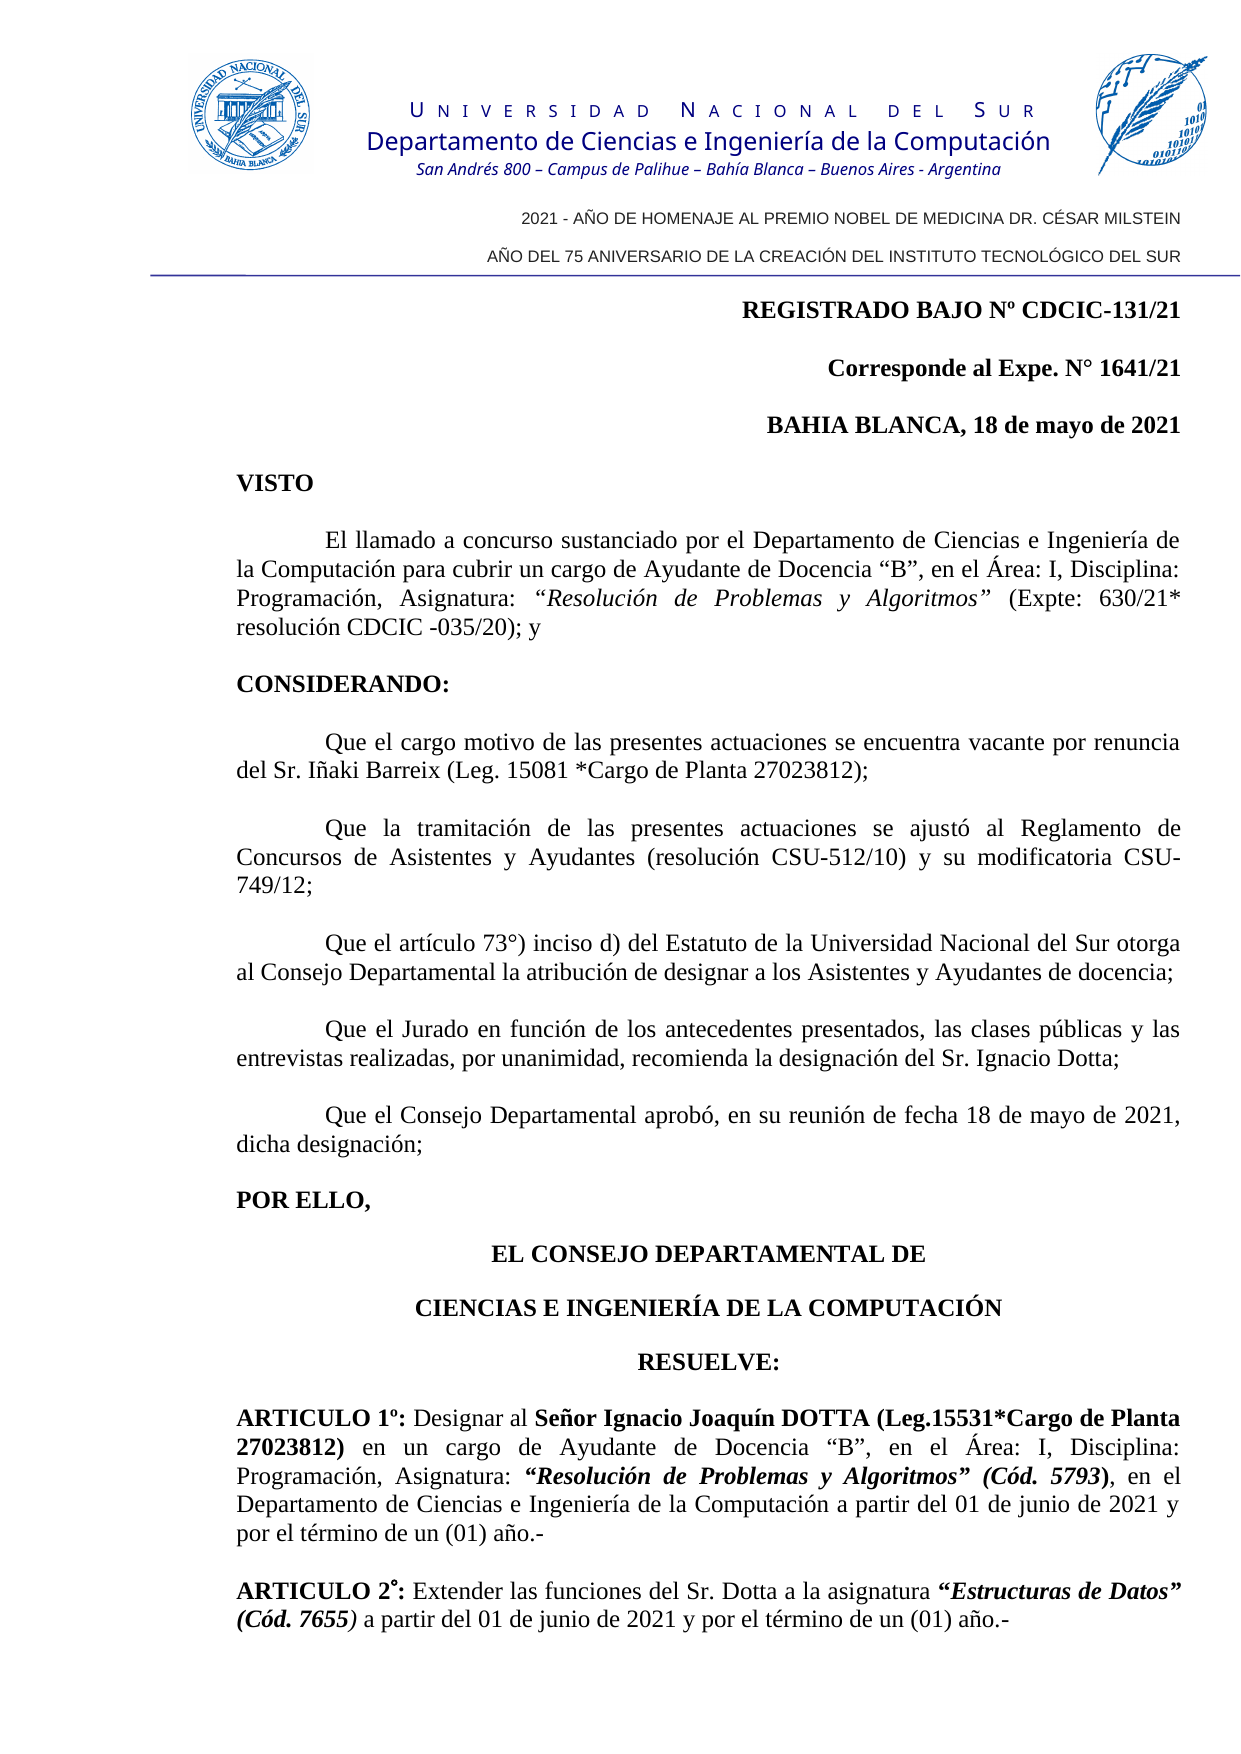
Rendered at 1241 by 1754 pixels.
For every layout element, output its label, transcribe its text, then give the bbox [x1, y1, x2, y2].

text CIENCIAS E INGENIERÍA DE LA COMPUTACIÓN [236, 1295, 1181, 1322]
text ARTICULO 2: Extender las funciones del Sr. Dotta a la asignatura “Estructuras de Datos” (Cód. 7655) a partir del 01 de junio de 2021 y por el término de un (01) año.- [236, 1576, 1181, 1633]
text EL CONSEJO DEPARTAMENTAL DE [236, 1241, 1181, 1268]
text BAHIA BLANCA, 18 de mayo de 2021 [236, 410, 1181, 439]
text El llamado a concurso sustanciado por el Departamento de Ciencias e Ingeniería de la Computación para cubrir un cargo de Ayudante de Docencia “B”, en el Área: I, Disciplina: Programación, Asignatura: “Resolución de Problemas y Algoritmos” (Expte: 630/21* resolución CDCIC -035/20); y [236, 525, 1181, 640]
text Corresponde al Expe. N° 1641/21 [236, 353, 1181, 382]
text REGISTRADO BAJO Nº CDCIC-131/21 [236, 295, 1181, 324]
text Que el Jurado en función de los antecedentes presentados, las clases públicas y las entrevistas realizadas, por unanimidad, recomienda la designación del Sr. Ignacio Dotta; [236, 1014, 1181, 1072]
text POR ELLO, [236, 1187, 1181, 1214]
text Que la tramitación de las presentes actuaciones se ajustó al Reglamento de Concursos de Asistentes y Ayudantes (resolución CSU-512/10) y su modificatoria CSU-749/12; [236, 813, 1181, 899]
picture [1095, 53, 1209, 176]
text ARTICULO 1º: Designar al Señor Ignacio Joaquín DOTTA (Leg.15531*Cargo de Planta 27023812) en un cargo de Ayudante de Docencia “B”, en el Área: I, Disciplina: Programación, Asignatura: “Resolución de Problemas y Algoritmos” (Cód. 5793), en el Departamento de Ciencias e Ingeniería de la Computación a partir del 01 de junio de 2021 y por el término de un (01) año.- [236, 1403, 1181, 1547]
text Que el artículo 73°) inciso d) del Estatuto de la Universidad Nacional del Sur otorga al Consejo Departamental la atribución de designar a los Asistentes y Ayudantes de docencia; [236, 928, 1181, 985]
picture [187, 53, 315, 174]
text Que el Consejo Departamental aprobó, en su reunión de fecha 18 de mayo de 2021, dicha designación; [236, 1100, 1181, 1158]
text VISTO [236, 468, 1181, 497]
text RESUELVE: [236, 1349, 1181, 1376]
text Que el cargo motivo de las presentes actuaciones se encuentra vacante por renuncia del Sr. Iñaki Barreix (Leg. 15081 *Cargo de Planta 27023812); [236, 727, 1181, 784]
text CONSIDERANDO: [236, 669, 1181, 698]
